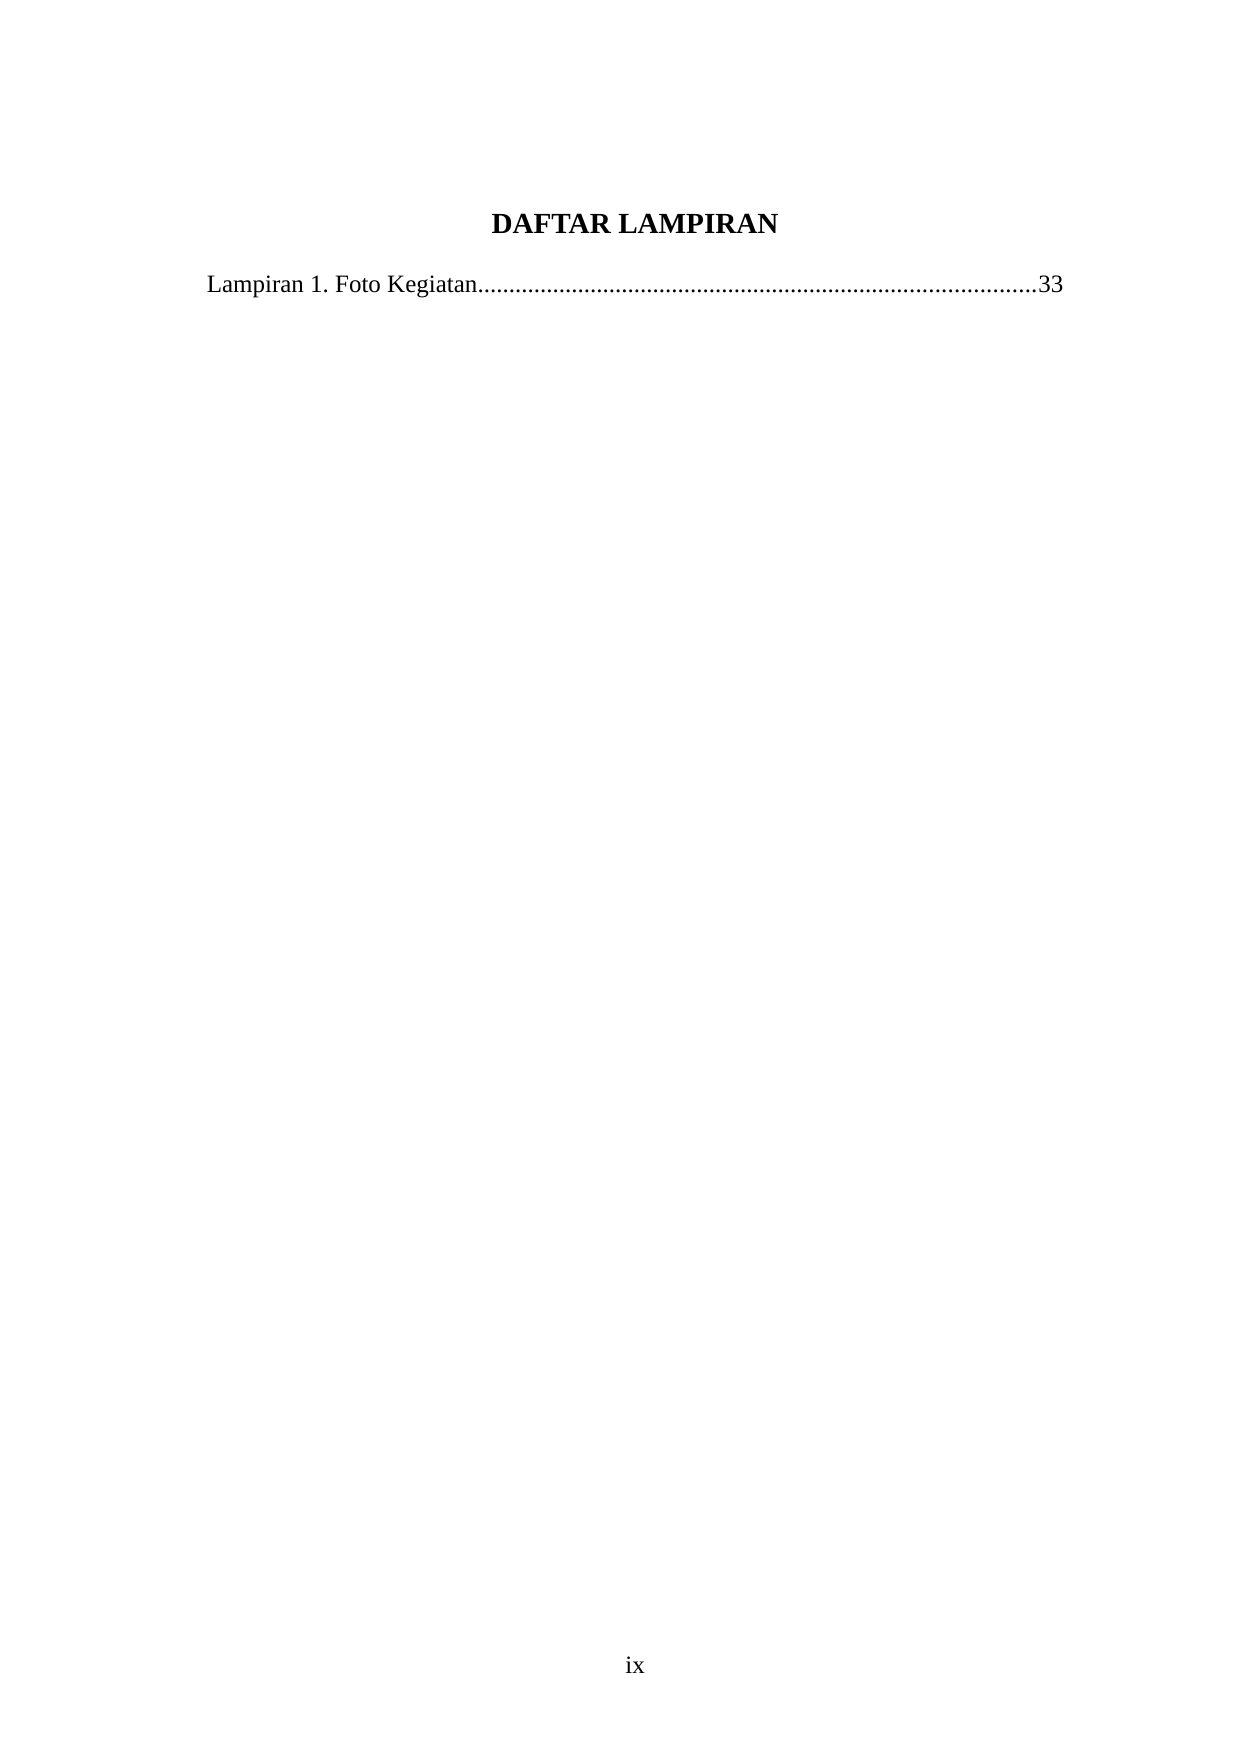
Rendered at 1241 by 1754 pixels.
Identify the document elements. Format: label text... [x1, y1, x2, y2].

subtitle DAFTAR LAMPIRAN [207, 206, 1063, 240]
text Lampiran 1. Foto Kegiatan 33 [207, 269, 1063, 298]
